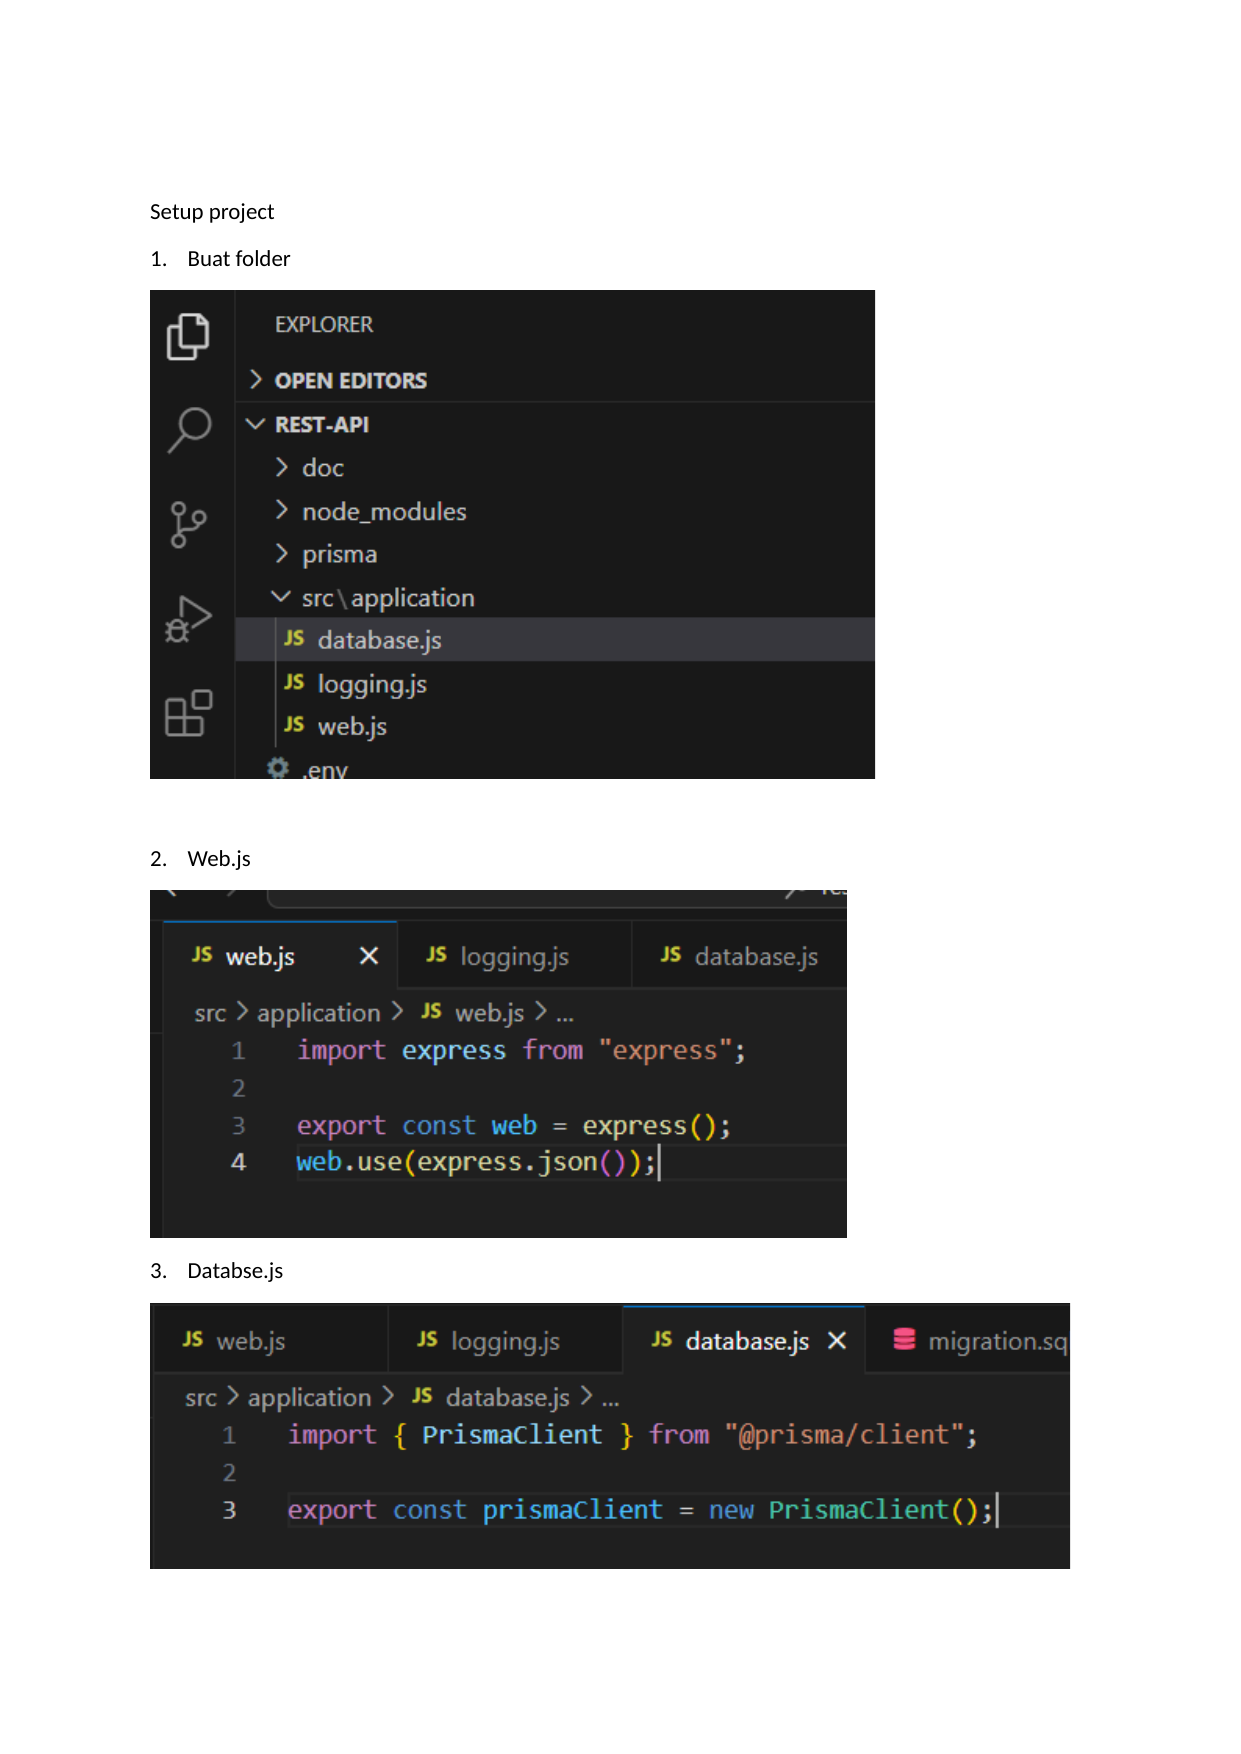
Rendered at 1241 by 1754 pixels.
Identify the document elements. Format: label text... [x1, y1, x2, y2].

list Databse.js [150, 1256, 1090, 1284]
picture [150, 1303, 1071, 1569]
list Web.js [150, 844, 1090, 872]
picture [150, 890, 847, 1238]
text Setup project [150, 197, 1090, 225]
list Buat folder [150, 244, 1090, 272]
picture [150, 290, 876, 779]
